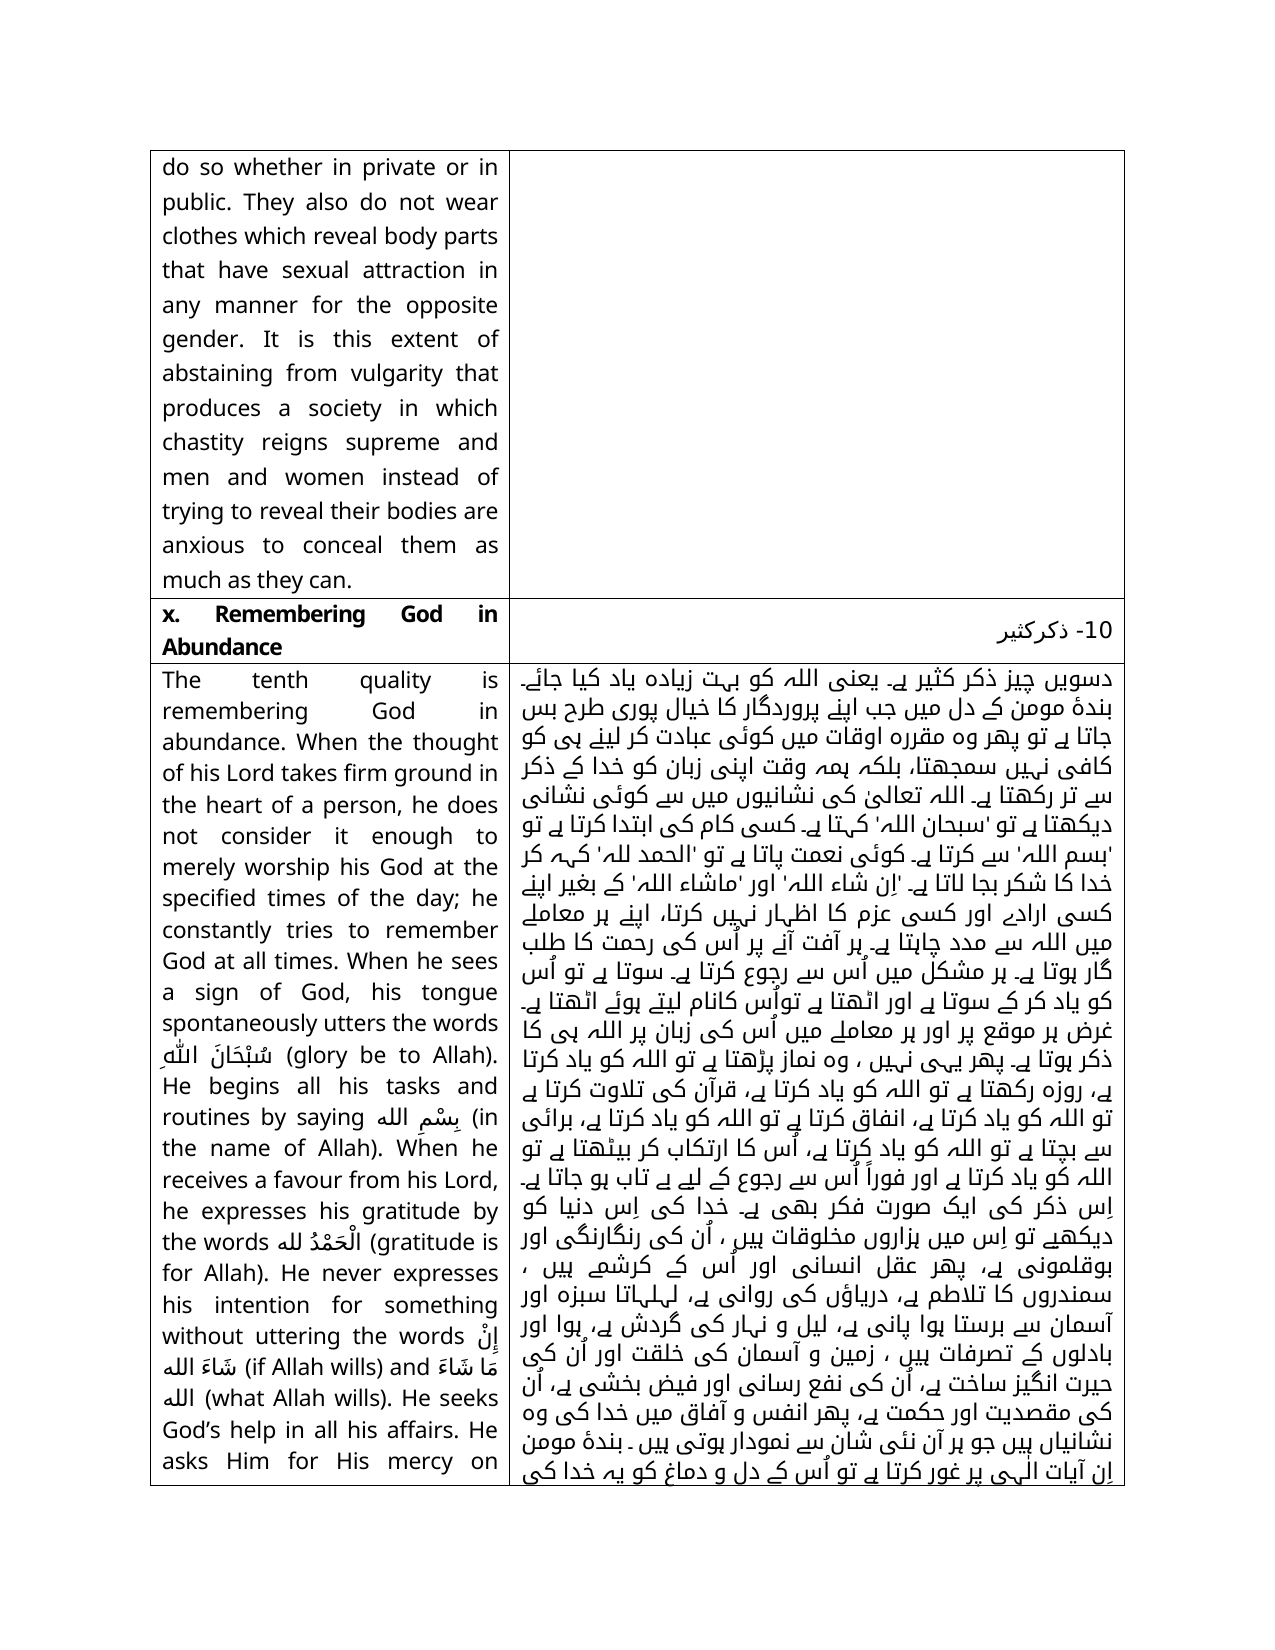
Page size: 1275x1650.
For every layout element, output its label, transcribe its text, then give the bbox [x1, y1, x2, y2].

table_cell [510, 664, 1124, 1485]
table_cell x. Remembering God in Abundance [151, 599, 509, 663]
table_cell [510, 151, 1124, 597]
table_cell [151, 664, 509, 1485]
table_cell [151, 151, 509, 597]
table_cell 10- ذکرکثیر [510, 599, 1124, 663]
